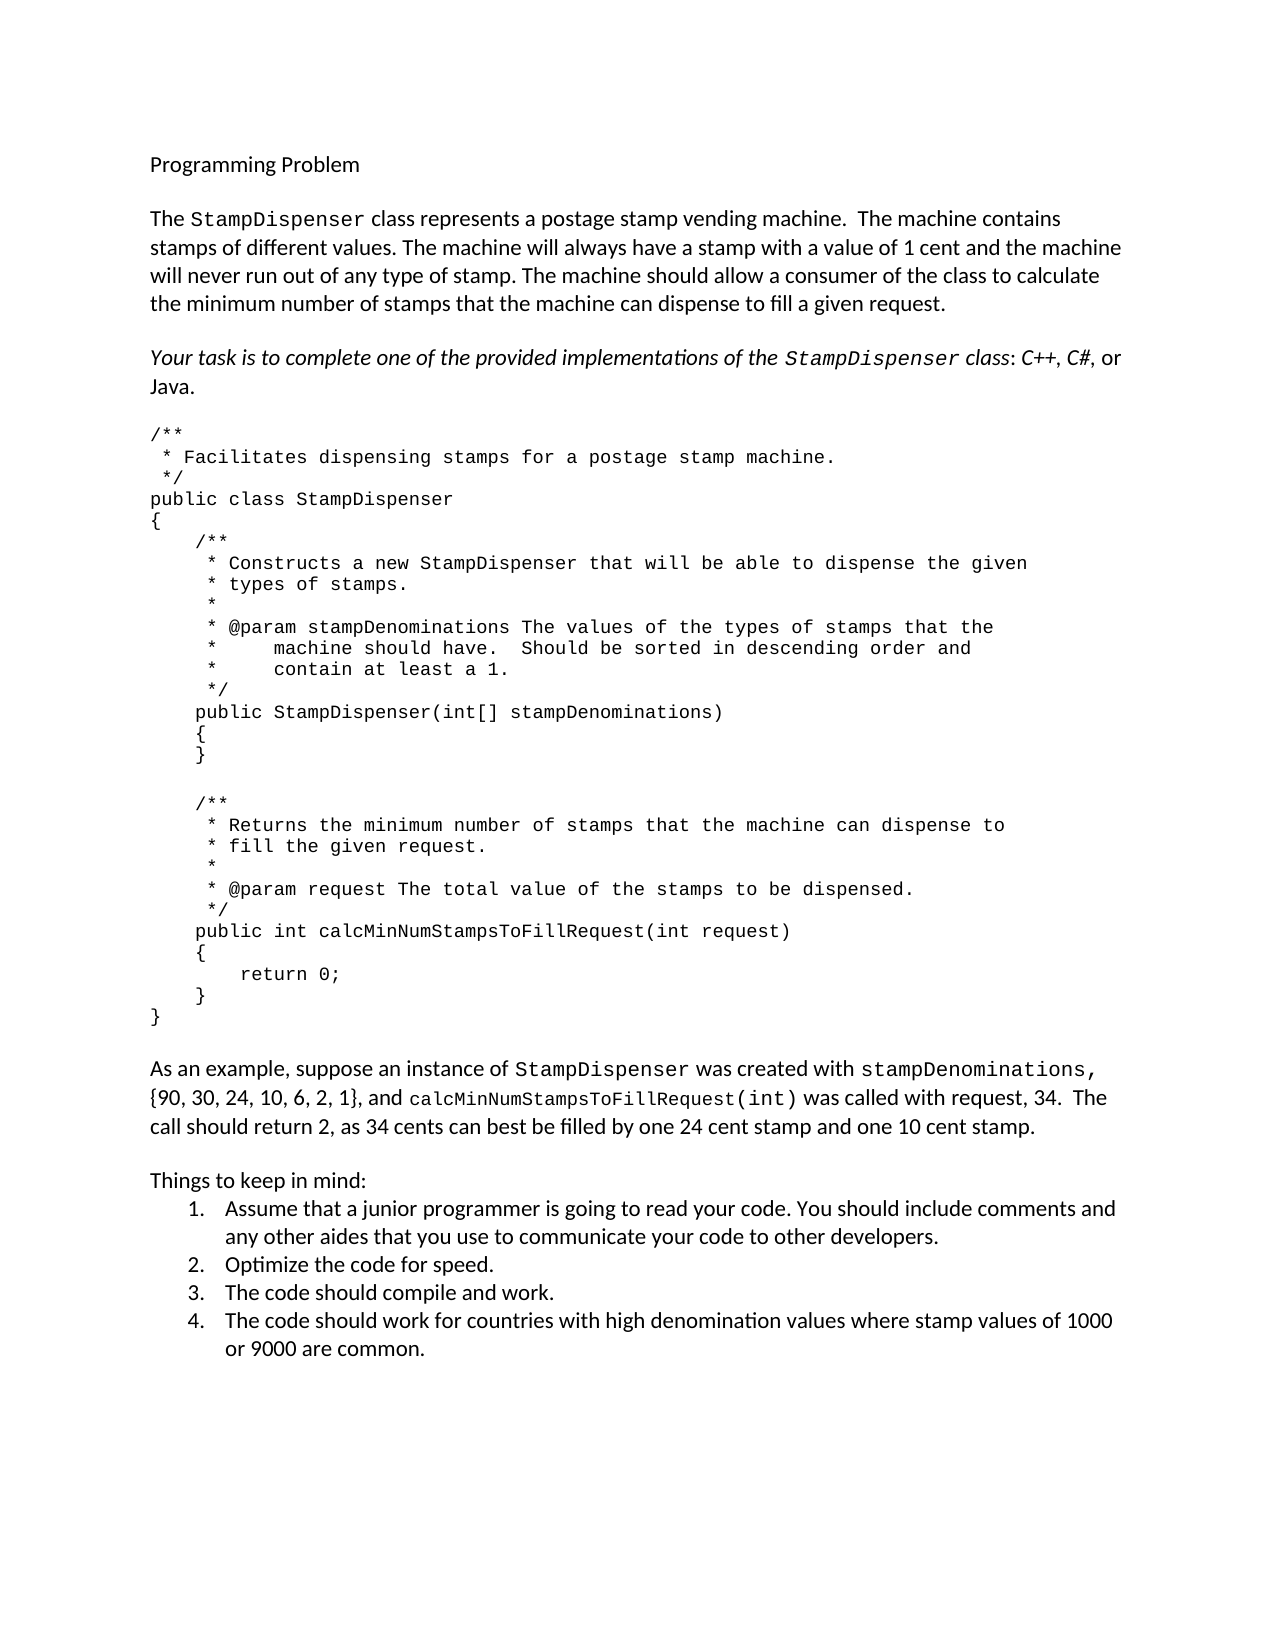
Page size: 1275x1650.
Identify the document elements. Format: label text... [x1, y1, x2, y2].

text */ [150, 901, 1125, 922]
text return 0; [150, 964, 1125, 986]
text * contain at least a 1. [150, 660, 1125, 681]
text } [150, 986, 1125, 1007]
text /** [150, 426, 1125, 447]
text /** [150, 532, 1125, 554]
text public int calcMinNumStampsToFillRequest(int request) [150, 922, 1125, 943]
text } [150, 745, 1125, 766]
text */ [150, 681, 1125, 702]
text * [150, 596, 1125, 617]
text * fill the given request. [150, 837, 1125, 858]
text /** [150, 794, 1125, 816]
list The code should compile and work. [187, 1278, 1125, 1307]
text * Facilitates dispensing stamps for a postage stamp machine. [150, 447, 1125, 469]
text public class StampDispenser [150, 490, 1125, 511]
list Assume that a junior programmer is going to read your code. You should include comments and any other aides that you use to communicate your code to other developers. [187, 1194, 1125, 1251]
list Optimize the code for speed. [187, 1251, 1125, 1278]
text * @param request The total value of the stamps to be dispensed. [150, 879, 1125, 901]
text Programming Problem [150, 150, 1125, 178]
text { [150, 724, 1125, 745]
text * [150, 858, 1125, 879]
text As an example, suppose an instance of StampDispenser was created with stampDenominations, {90, 30, 24, 10, 6, 2, 1}, and calcMinNumStampsToFillRequest(int) was called with request, 34. The call should return 2, as 34 cents can best be filled by one 24 cent stamp and one 10 cent stamp. [150, 1054, 1125, 1140]
text } [150, 1007, 1125, 1028]
text */ [150, 469, 1125, 490]
text Things to keep in mind: [150, 1166, 1125, 1194]
text * Returns the minimum number of stamps that the machine can dispense to [150, 816, 1125, 837]
text Your task is to complete one of the provided implementations of the StampDispenser class: C++, C#, or Java. [150, 343, 1125, 400]
text * machine should have. Should be sorted in descending order and [150, 639, 1125, 660]
text * Constructs a new StampDispenser that will be able to dispense the given [150, 554, 1125, 575]
text public StampDispenser(int[] stampDenominations) [150, 702, 1125, 724]
text { [150, 511, 1125, 532]
list The code should work for countries with high denomination values where stamp values of 1000 or 9000 are common. [187, 1307, 1125, 1363]
text * @param stampDenominations The values of the types of stamps that the [150, 617, 1125, 639]
text The StampDispenser class represents a postage stamp vending machine. The machine contains stamps of different values. The machine will always have a stamp with a value of 1 cent and the machine will never run out of any type of stamp. The machine should allow a consumer of the class to calculate the minimum number of stamps that the machine can dispense to fill a given request. [150, 204, 1125, 317]
text * types of stamps. [150, 575, 1125, 596]
text { [150, 943, 1125, 964]
